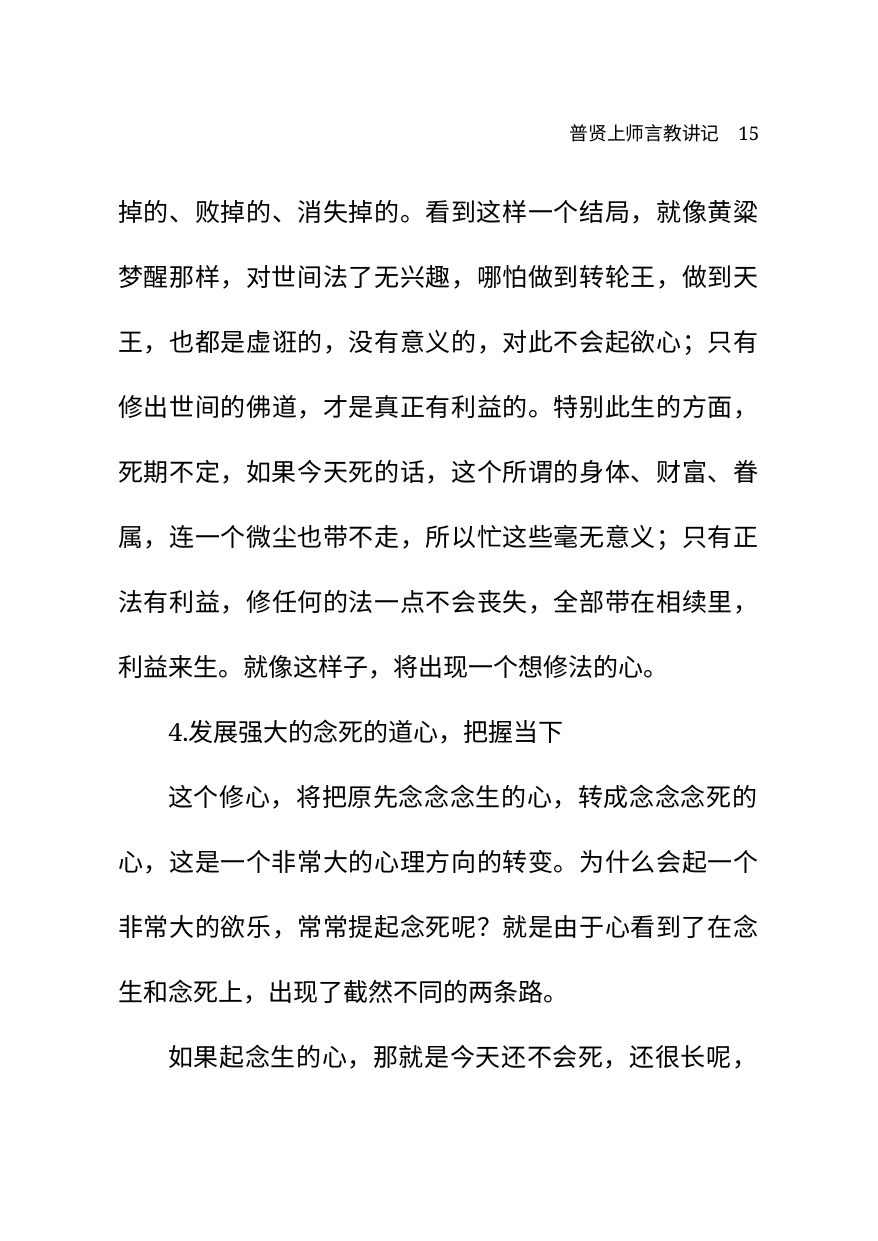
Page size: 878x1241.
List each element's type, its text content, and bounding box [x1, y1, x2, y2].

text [118, 178, 759, 698]
text 这个修心，将把原先念念念生的心，转成念念念死的心，这是一个非常大的心理方向的转变。为什么会起一个非常大的欲乐，常常提起念死呢？就是由于心看到了在念生和念死上，出现了截然不同的两条路。 [118, 763, 759, 1023]
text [118, 1023, 759, 1088]
text 4.发展强大的念死的道心，把握当下 [118, 698, 759, 763]
